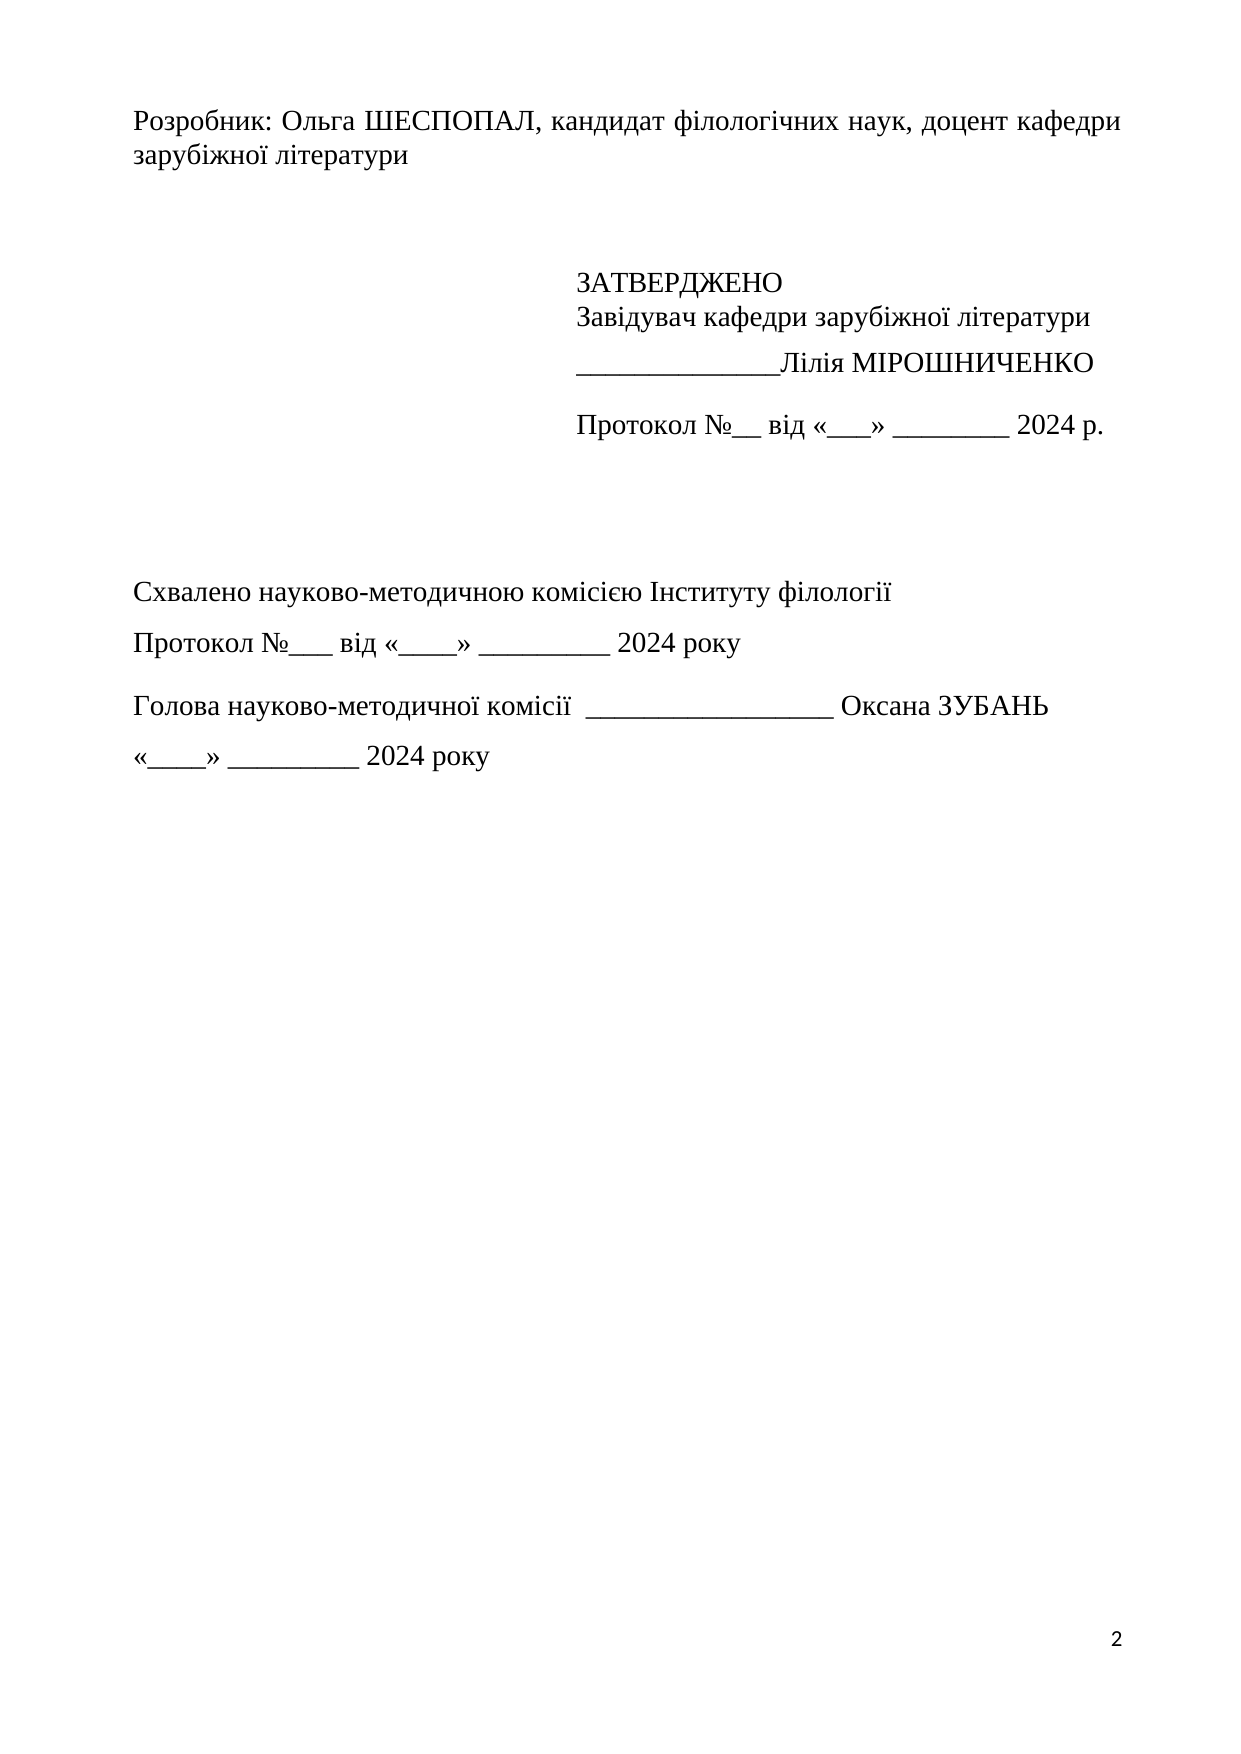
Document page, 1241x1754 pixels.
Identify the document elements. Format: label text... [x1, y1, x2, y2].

text Завідувач кафедри зарубіжної літератури [576, 299, 1122, 333]
text Схвалено науково-методичною комісією Інституту філології [133, 574, 1122, 608]
text ______________Лілія МІРОШНИЧЕНКО [576, 345, 1122, 379]
text Протокол №__ від «___» ________ 2024 р. [576, 407, 1122, 440]
text Розробник: Ольга ШЕСПОПАЛ, кандидат філологічних наук, доцент кафедри зарубіжної літератури [133, 103, 1122, 171]
text Протокол №___ від «____» _________ 2024 року [133, 625, 1122, 658]
text ЗАТВЕРДЖЕНО [576, 266, 1122, 299]
text Голова науково-методичної комісії _________________ Оксана ЗУБАНЬ [133, 688, 1122, 721]
text «____» _________ 2024 року [133, 738, 1122, 771]
